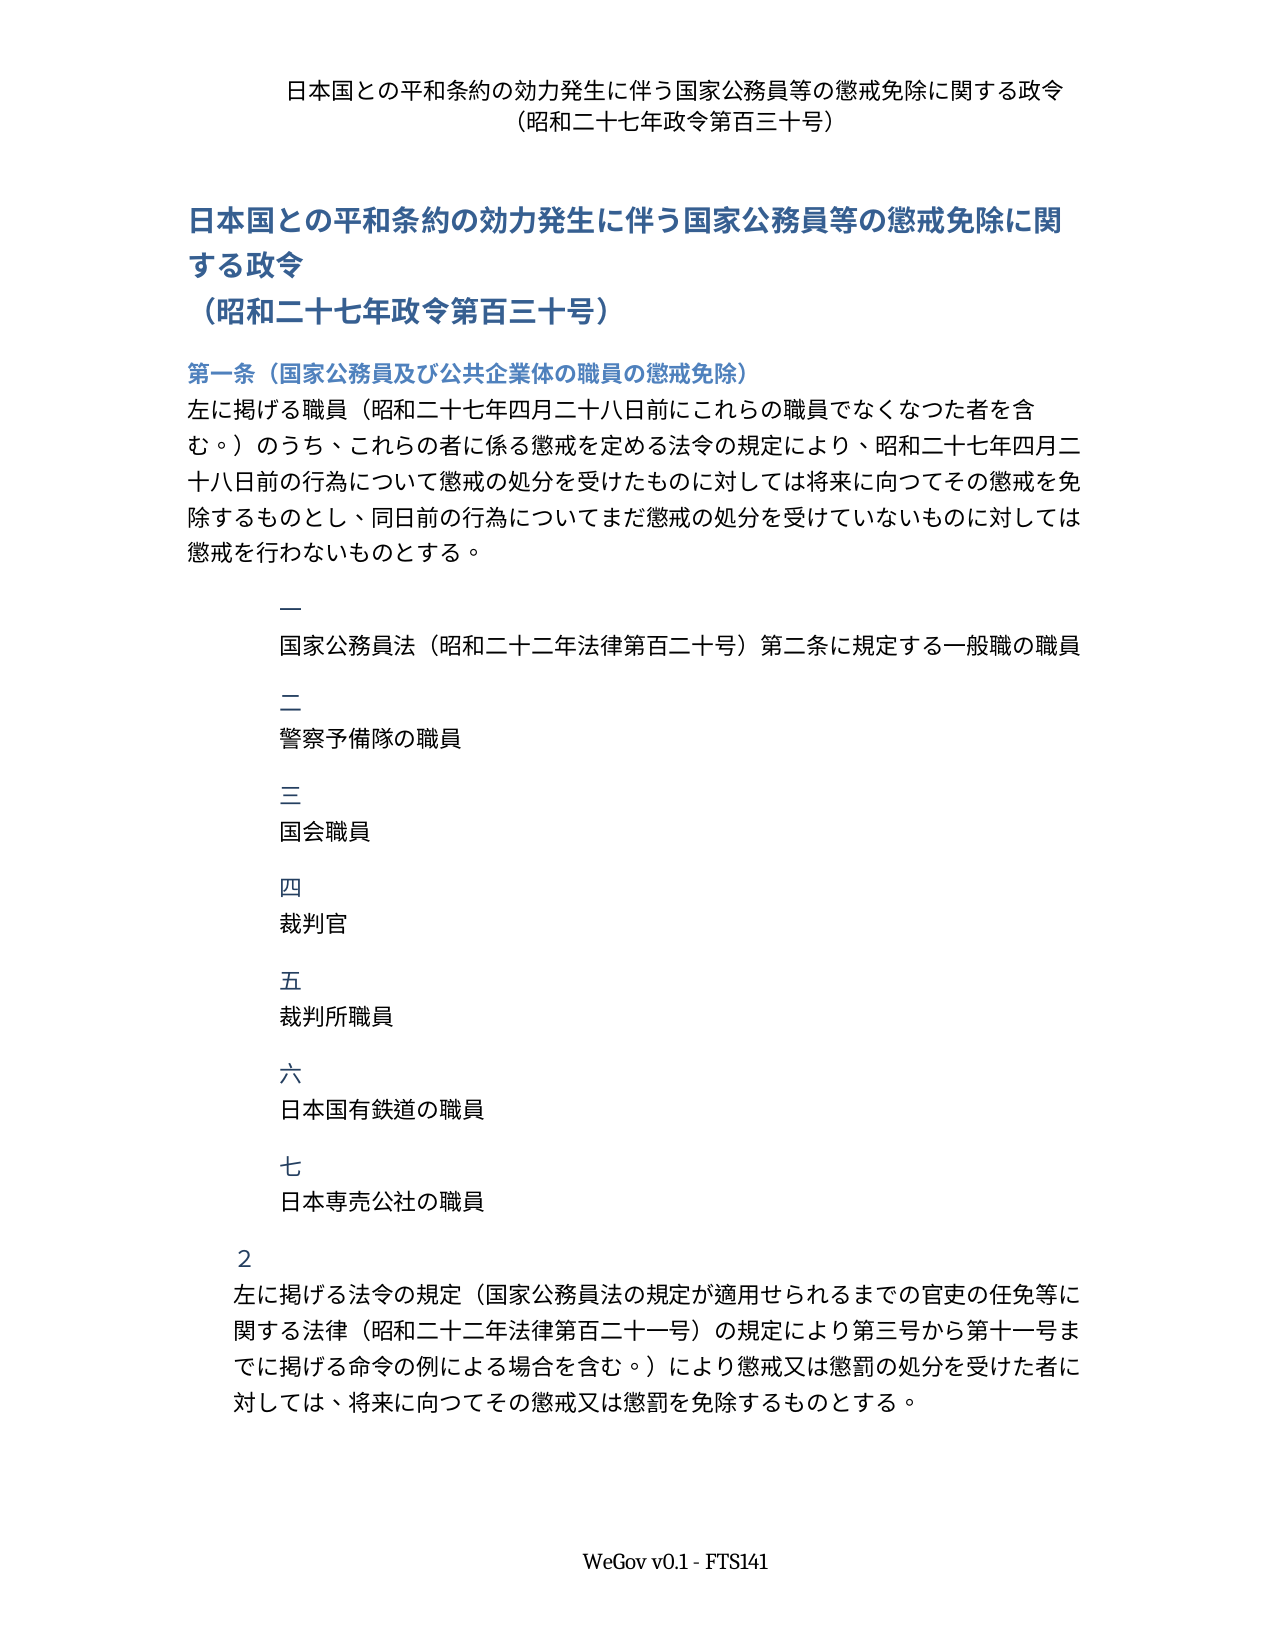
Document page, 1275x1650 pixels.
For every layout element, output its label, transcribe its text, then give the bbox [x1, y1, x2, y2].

subtitle 六 [279, 1058, 1087, 1089]
text 国家公務員法（昭和二十二年法律第百二十号）第二条に規定する一般職の職員 [279, 630, 1087, 661]
subtitle 三 [279, 779, 1087, 811]
text 裁判官 [279, 908, 1087, 939]
subtitle 五 [279, 965, 1087, 996]
text 日本専売公社の職員 [279, 1186, 1087, 1218]
subtitle 四 [279, 872, 1087, 903]
text 警察予備隊の職員 [279, 723, 1087, 754]
text 左に掲げる職員（昭和二十七年四月二十八日前にこれらの職員でなくなつた者を含む。）のうち、これらの者に係る懲戒を定める法令の規定により、昭和二十七年四月二十八日前の行為について懲戒の処分を受けたものに対しては将来に向つてその懲戒を免除するものとし、同日前の行為についてまだ懲戒の処分を受けていないものに対しては懲戒を行わないものとする。 [187, 394, 1087, 569]
subtitle 一 [279, 594, 1087, 625]
subtitle 七 [279, 1150, 1087, 1182]
subtitle 第一条（国家公務員及び公共企業体の職員の懲戒免除） [187, 358, 1087, 389]
text 左に掲げる法令の規定（国家公務員法の規定が適用せられるまでの官吏の任免等に関する法律（昭和二十二年法律第百二十一号）の規定により第三号から第十一号までに掲げる命令の例による場合を含む。）により懲戒又は懲罰の処分を受けた者に対しては、将来に向つてその懲戒又は懲罰を免除するものとする。 [233, 1279, 1087, 1418]
subtitle 日本国との平和条約の効力発生に伴う国家公務員等の懲戒免除に関する政令 （昭和二十七年政令第百三十号） [187, 200, 1087, 331]
subtitle ２ [233, 1243, 1087, 1274]
subtitle 二 [279, 687, 1087, 718]
text 日本国有鉄道の職員 [279, 1094, 1087, 1125]
text 国会職員 [279, 816, 1087, 847]
text 裁判所職員 [279, 1001, 1087, 1032]
